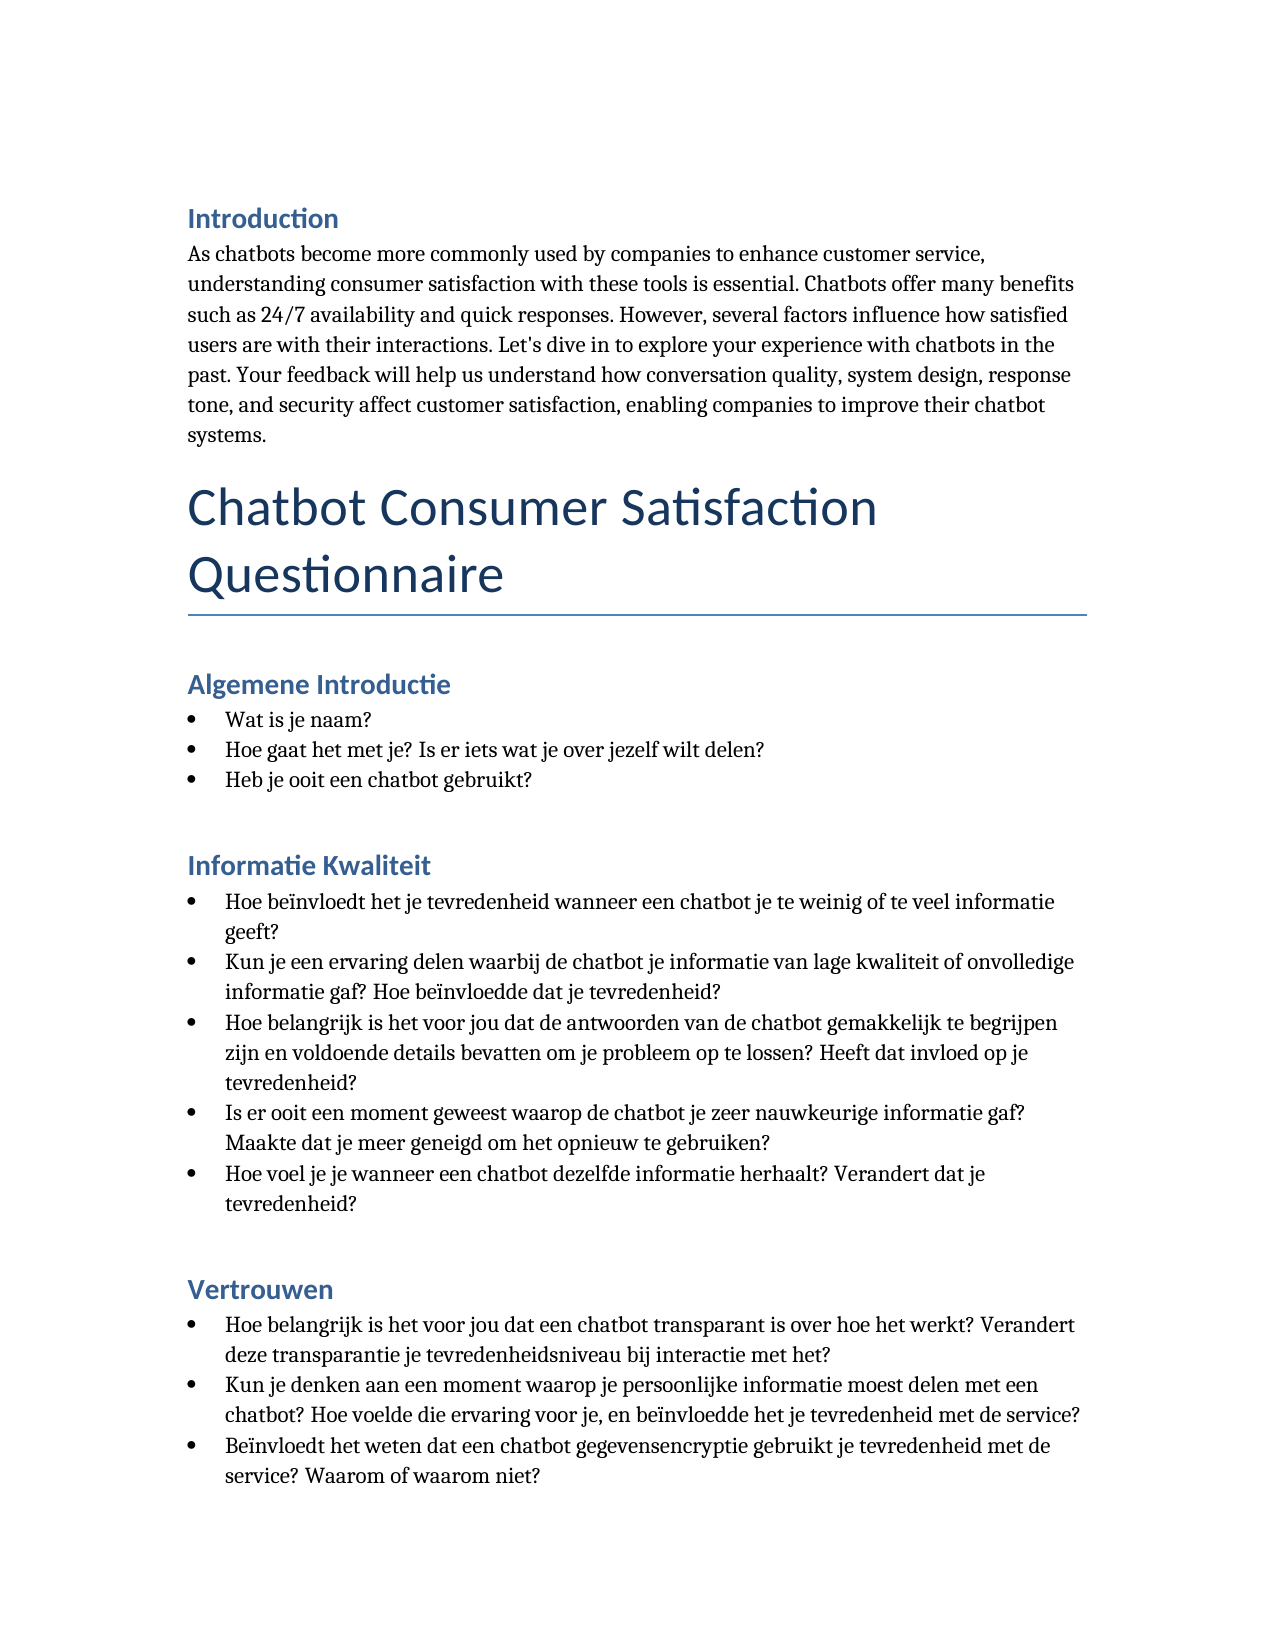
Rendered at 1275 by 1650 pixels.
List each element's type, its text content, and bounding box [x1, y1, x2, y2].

list Beïnvloedt het weten dat een chatbot gegevensencryptie gebruikt je tevredenheid met de service? Waarom of waarom niet? [187, 1432, 1087, 1489]
title Chatbot Consumer Satisfaction Questionnaire [187, 473, 1087, 616]
list Hoe belangrijk is het voor jou dat de antwoorden van de chatbot gemakkelijk te begrijpen zijn en voldoende details bevatten om je probleem op te lossen? Heeft dat invloed op je tevredenheid? [187, 1009, 1087, 1096]
list Heb je ooit een chatbot gebruikt? [187, 767, 1087, 794]
subtitle Introduction [187, 200, 1087, 236]
text As chatbots become more commonly used by companies to enhance customer service, understanding consumer satisfaction with these tools is essential. Chatbots offer many benefits such as 24/7 availability and quick responses. However, several factors influence how satisfied users are with their interactions. Let's dive in to explore your experience with chatbots in the past. Your feedback will help us understand how conversation quality, system design, response tone, and security affect customer satisfaction, enabling companies to improve their chatbot systems. [187, 241, 1087, 448]
list Kun je een ervaring delen waarbij de chatbot je informatie van lage kwaliteit of onvolledige informatie gaf? Hoe beïnvloedde dat je tevredenheid? [187, 949, 1087, 1005]
list Hoe voel je je wanneer een chatbot dezelfde informatie herhaalt? Verandert dat je tevredenheid? [187, 1160, 1087, 1217]
list Kun je denken aan een moment waarop je persoonlijke informatie moest delen met een chatbot? Hoe voelde die ervaring voor je, en beïnvloedde het je tevredenheid met de service? [187, 1372, 1087, 1429]
list Hoe belangrijk is het voor jou dat een chatbot transparant is over hoe het werkt? Verandert deze transparantie je tevredenheidsniveau bij interactie met het? [187, 1312, 1087, 1368]
subtitle Vertrouwen [187, 1271, 1087, 1306]
list Hoe beïnvloedt het je tevredenheid wanneer een chatbot je te weinig of te veel informatie geeft? [187, 888, 1087, 945]
list Hoe gaat het met je? Is er iets wat je over jezelf wilt delen? [187, 737, 1087, 763]
list Is er ooit een moment geweest waarop de chatbot je zeer nauwkeurige informatie gaf? Maakte dat je meer geneigd om het opnieuw te gebruiken? [187, 1100, 1087, 1156]
subtitle Informatie Kwaliteit [187, 847, 1087, 883]
list Wat is je naam? [187, 707, 1087, 733]
subtitle Algemene Introductie [187, 666, 1087, 702]
